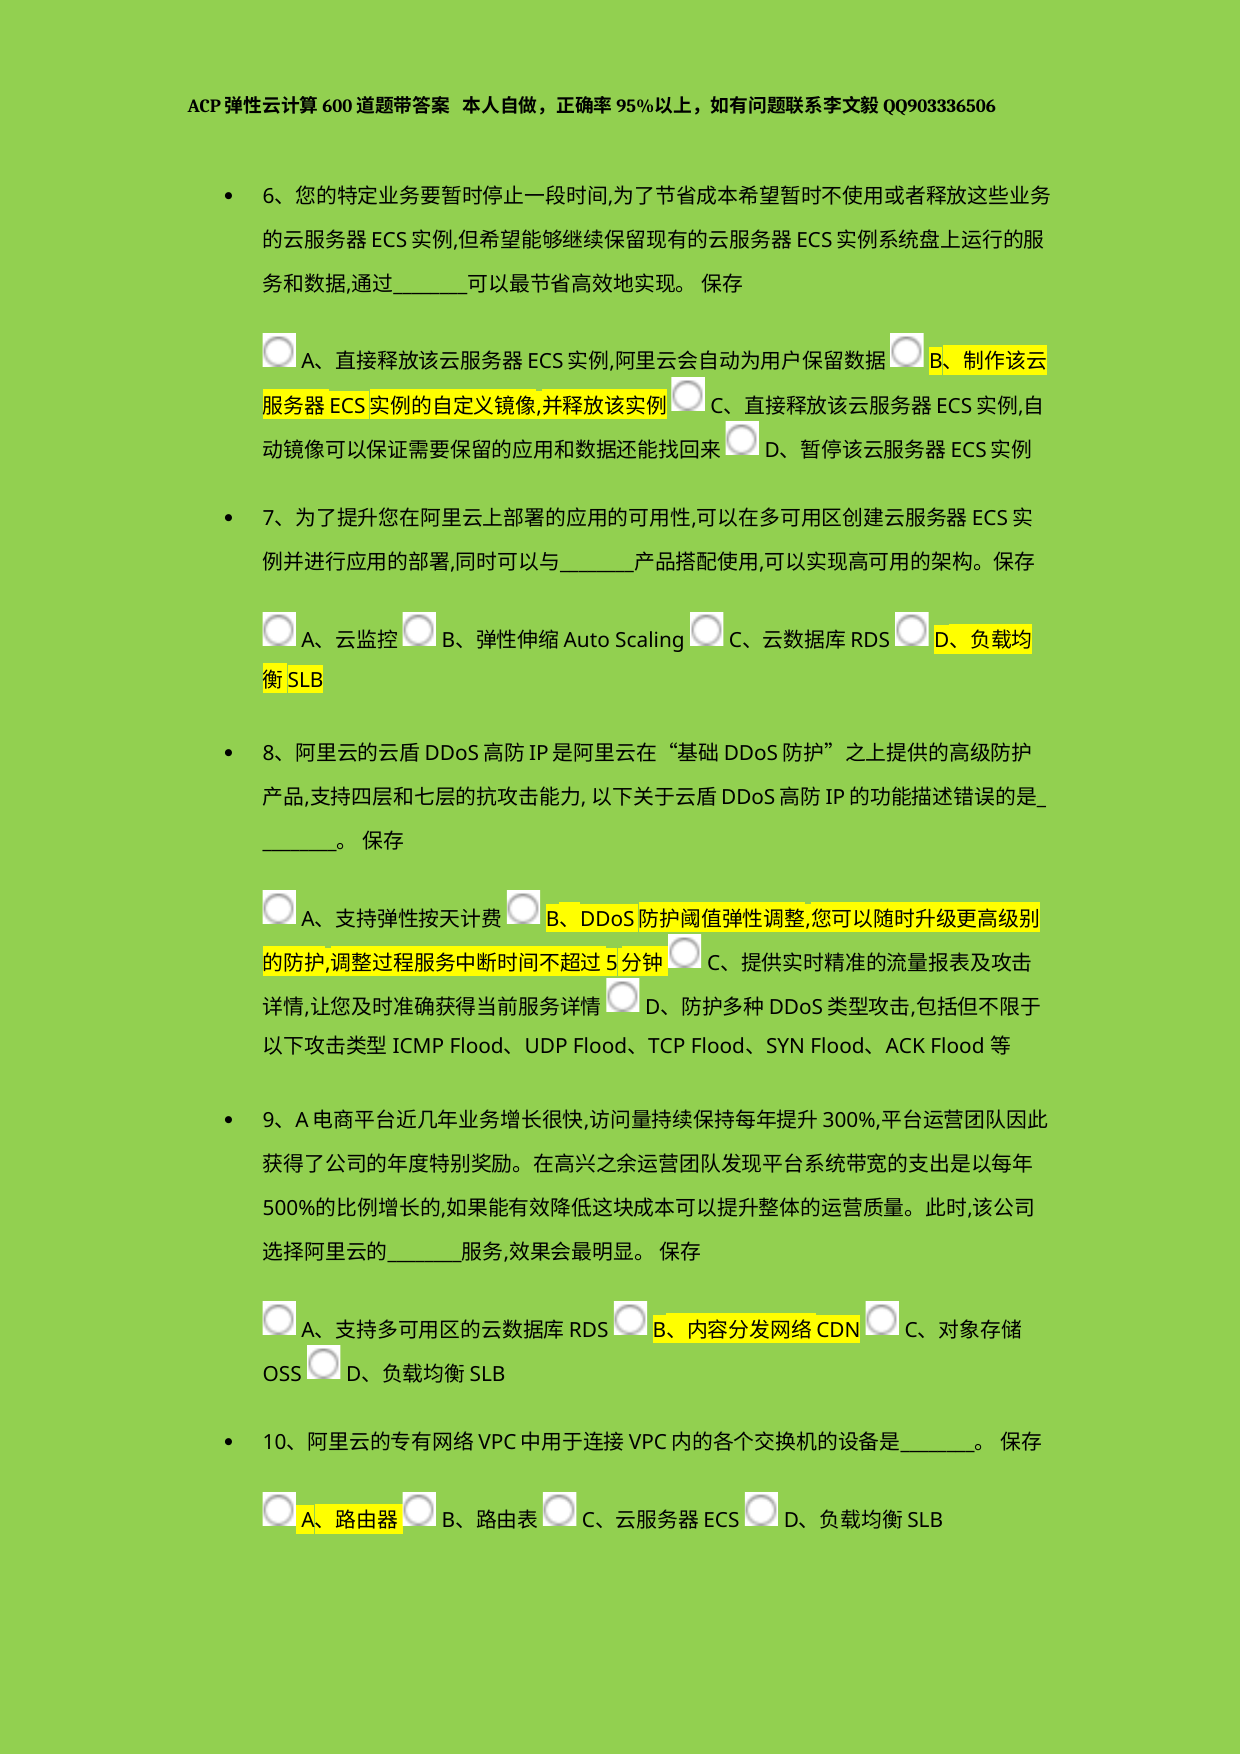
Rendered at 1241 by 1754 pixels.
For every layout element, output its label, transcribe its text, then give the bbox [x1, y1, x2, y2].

text A、直接释放该云服务器ECS实例,阿里云会自动为用户保留数据 B、制作该云服务器ECS实例的自定义镜像,并释放该实例 C、直接释放该云服务器ECS实例,自动镜像可以保证需要保留的应用和数据还能找回来 D、暂停该云服务器ECS实例 [262, 333, 1053, 466]
text A、云监控 B、弹性伸缩Auto Scaling C、云数据库RDS D、负载均衡SLB [262, 612, 1053, 700]
picture [402, 1492, 436, 1526]
picture [690, 612, 724, 646]
picture [668, 934, 702, 968]
text A、支持多可用区的云数据库RDS B、内容分发网络CDN C、对象存储OSS D、负载均衡SLB [262, 1301, 1053, 1389]
picture [307, 1345, 341, 1379]
list 6、您的特定业务要暂时停止一段时间,为了节省成本希望暂时不使用或者释放这些业务的云服务器ECS实例,但希望能够继续保留现有的云服务器ECS实例系统盘上运行的服务和数据,通过________可以最节省高效地实现。 保存 [225, 172, 1053, 304]
picture [262, 612, 296, 646]
picture [542, 1492, 577, 1526]
list 10、阿里云的专有网络VPC中用于连接VPC内的各个交换机的设备是________。 保存 [225, 1419, 1053, 1463]
picture [613, 1301, 648, 1335]
picture [890, 333, 924, 367]
picture [262, 1492, 296, 1526]
picture [606, 978, 640, 1012]
picture [744, 1492, 778, 1526]
text A、支持弹性按天计费 B、DDoS防护阈值弹性调整,您可以随时升级更高级别的防护,调整过程服务中断时间不超过5分钟 C、提供实时精准的流量报表及攻击详情,让您及时准确获得当前服务详情 D、防护多种DDoS类型攻击,包括但不限于以下攻击类型 ICMP Flood、UDP Flood、TCP Flood、SYN Flood、ACK Flood 等 [262, 891, 1053, 1067]
picture [725, 421, 759, 455]
picture [671, 377, 705, 411]
picture [262, 333, 296, 367]
text A、路由器 B、路由表 C、云服务器ECS D、负载均衡SLB [262, 1492, 1053, 1536]
picture [262, 1301, 296, 1335]
picture [402, 612, 436, 646]
list 8、阿里云的云盾DDoS高防IP是阿里云在“基础DDoS防护”之上提供的高级防护产品,支持四层和七层的抗攻击能力, 以下关于云盾DDoS高防IP的功能描述错误的是_________。 保存 [225, 729, 1053, 861]
list 9、A电商平台近几年业务增长很快,访问量持续保持每年提升300%,平台运营团队因此获得了公司的年度特别奖励。在高兴之余运营团队发现平台系统带宽的支出是以每年500%的比例增长的,如果能有效降低这块成本可以提升整体的运营质量。此时,该公司选择阿里云的________服务,效果会最明显。 保存 [225, 1096, 1053, 1272]
picture [262, 890, 296, 924]
picture [506, 890, 540, 924]
picture [865, 1301, 899, 1335]
picture [895, 612, 929, 646]
list 7、为了提升您在阿里云上部署的应用的可用性,可以在多可用区创建云服务器ECS实例并进行应用的部署,同时可以与________产品搭配使用,可以实现高可用的架构。保存 [225, 495, 1053, 583]
